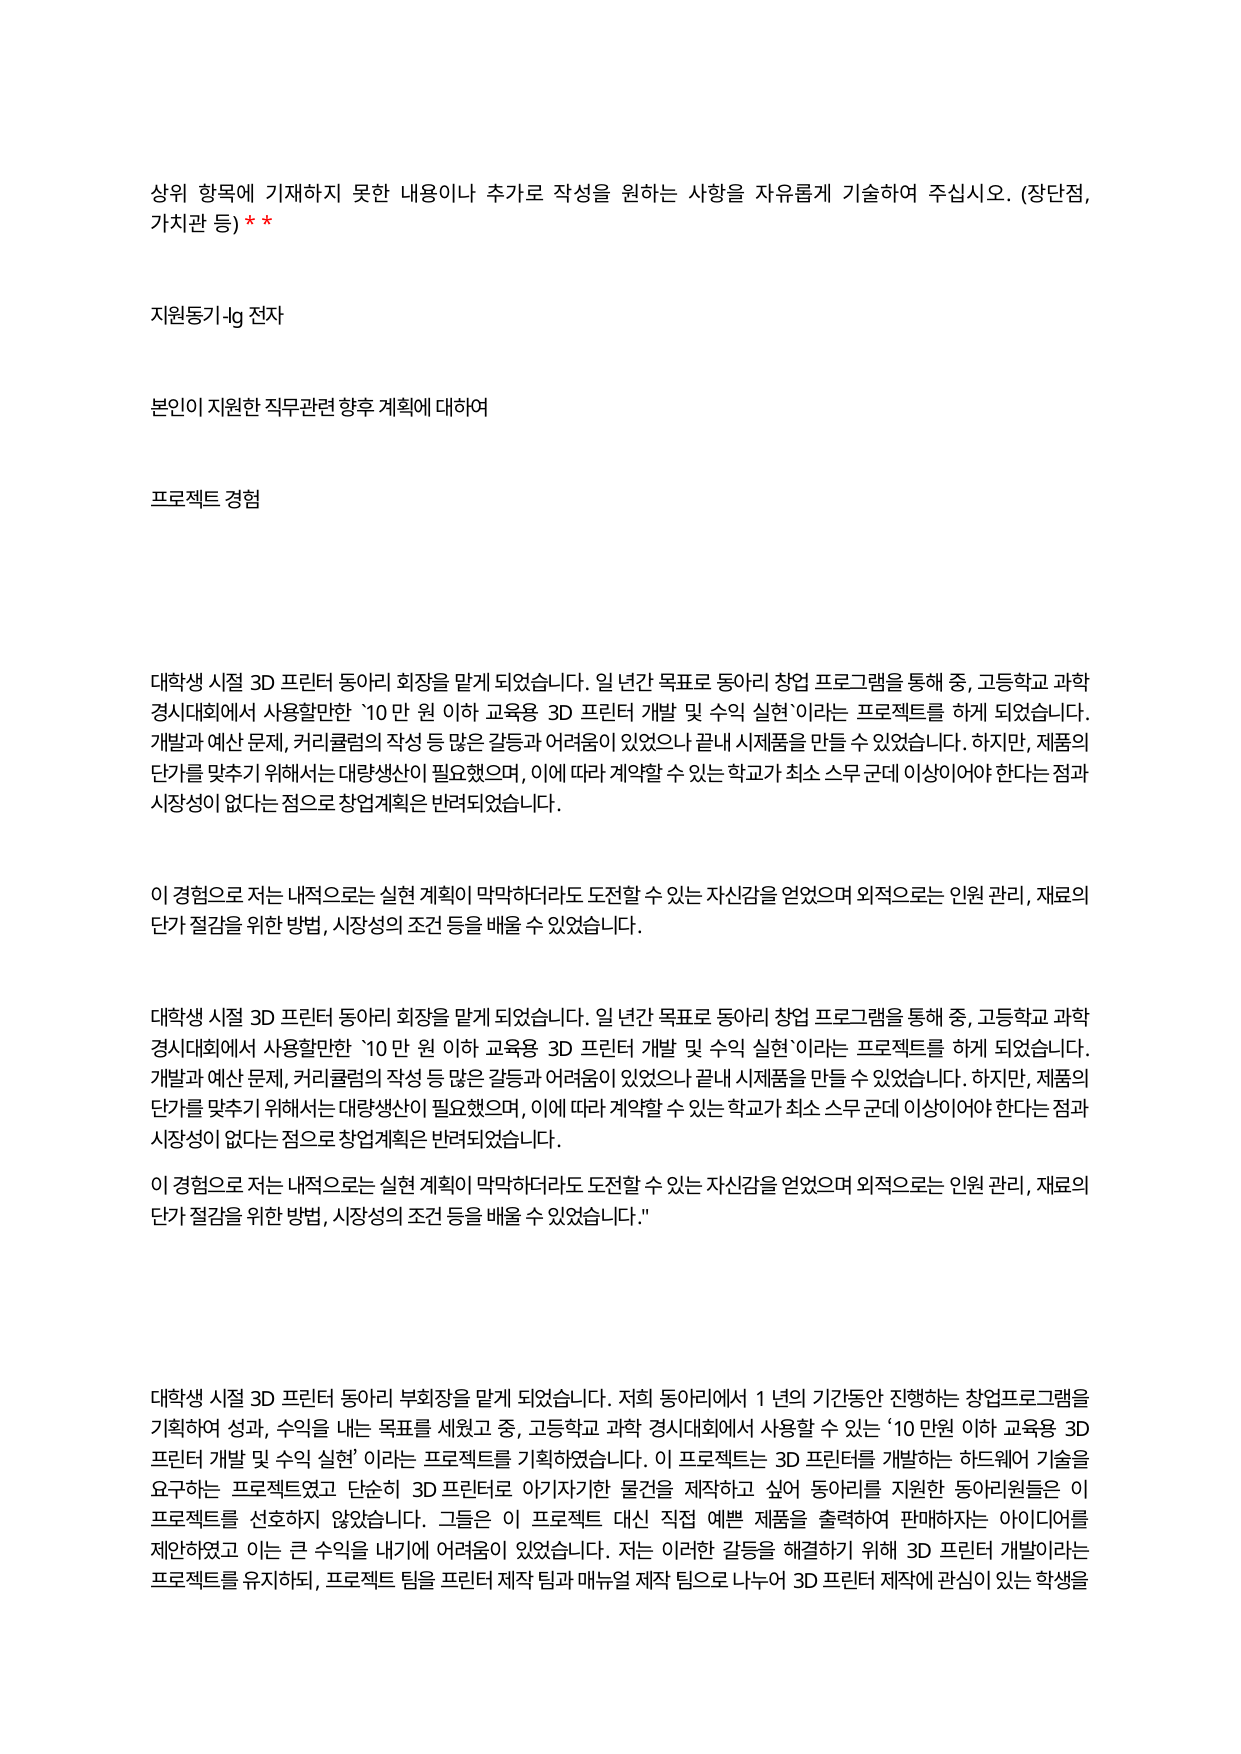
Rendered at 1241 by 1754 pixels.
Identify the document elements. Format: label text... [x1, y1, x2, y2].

text 상위 항목에 기재하지 못한 내용이나 추가로 작성을 원하는 사항을 자유롭게 기술하여 주십시오. (장단점, 가치관 등) * * [150, 177, 1090, 238]
text 지원동기-lg전자 [150, 299, 1090, 330]
text 본인이 지원한 직무관련 향후 계획에 대하여 [150, 392, 1090, 422]
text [150, 1382, 1090, 1594]
text 대학생 시절 3D 프린터 동아리 회장을 맡게 되었습니다. 일 년간 목표로 동아리 창업 프로그램을 통해 중, 고등학교 과학 경시대회에서 사용할만한 `10만 원 이하 교육용 3D 프린터 개발 및 수익 실현`이라는 프로젝트를 하게 되었습니다. 개발과 예산 문제, 커리큘럼의 작성 등 많은 갈등과 어려움이 있었으나 끝내 시제품을 만들 수 있었습니다. 하지만, 제품의 단가를 맞추기 위해서는 대량생산이 필요했으며, 이에 따라 계약할 수 있는 학교가 최소 스무 군데 이상이어야 한다는 점과 시장성이 없다는 점으로 창업계획은 반려되었습니다. [150, 1002, 1090, 1153]
text 이 경험으로 저는 내적으로는 실현 계획이 막막하더라도 도전할 수 있는 자신감을 얻었으며 외적으로는 인원 관리, 재료의 단가 절감을 위한 방법, 시장성의 조건 등을 배울 수 있었습니다. [150, 879, 1090, 940]
text 대학생 시절 3D 프린터 동아리 회장을 맡게 되었습니다. 일 년간 목표로 동아리 창업 프로그램을 통해 중, 고등학교 과학 경시대회에서 사용할만한 `10만 원 이하 교육용 3D 프린터 개발 및 수익 실현`이라는 프로젝트를 하게 되었습니다. 개발과 예산 문제, 커리큘럼의 작성 등 많은 갈등과 어려움이 있었으나 끝내 시제품을 만들 수 있었습니다. 하지만, 제품의 단가를 맞추기 위해서는 대량생산이 필요했으며, 이에 따라 계약할 수 있는 학교가 최소 스무 군데 이상이어야 한다는 점과 시장성이 없다는 점으로 창업계획은 반려되었습니다. [150, 666, 1090, 817]
text 프로젝트 경험 [150, 484, 1090, 514]
text 이 경험으로 저는 내적으로는 실현 계획이 막막하더라도 도전할 수 있는 자신감을 얻었으며 외적으로는 인원 관리, 재료의 단가 절감을 위한 방법, 시장성의 조건 등을 배울 수 있었습니다." [150, 1170, 1090, 1230]
